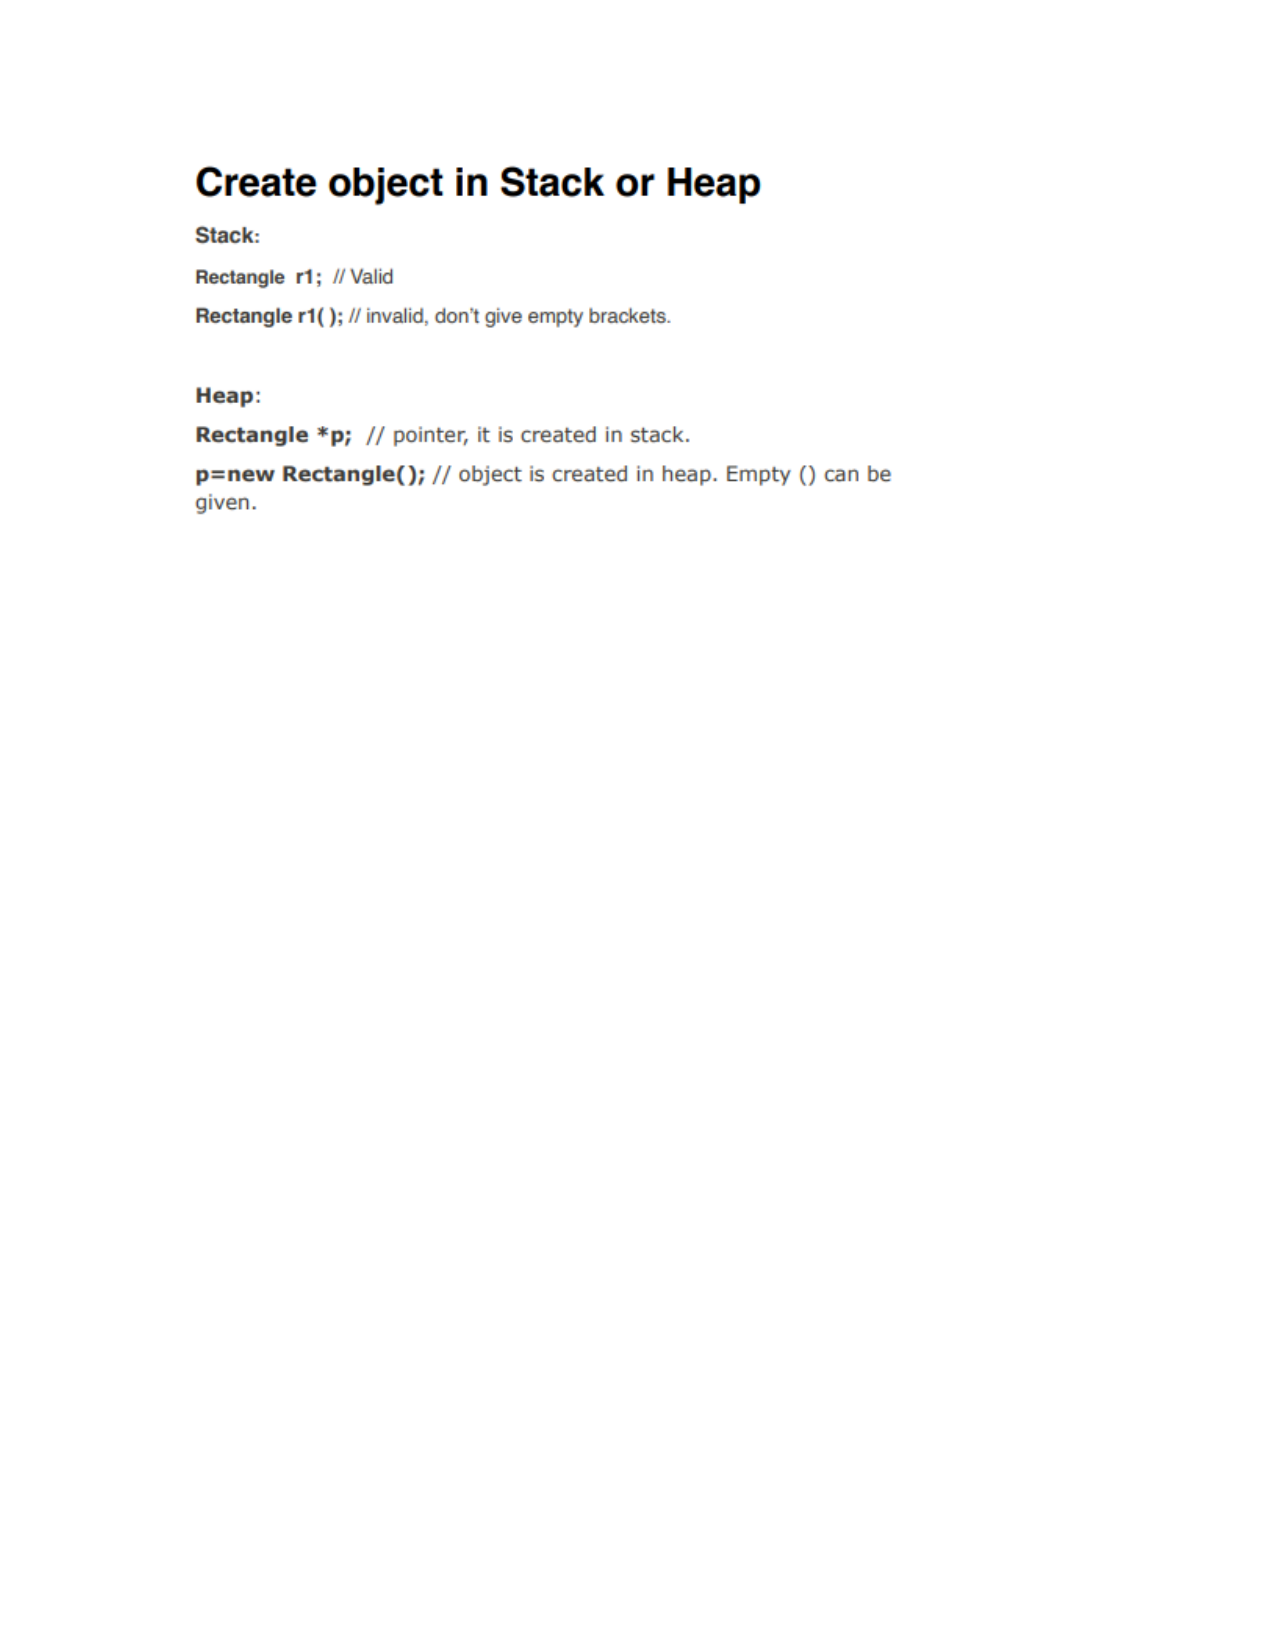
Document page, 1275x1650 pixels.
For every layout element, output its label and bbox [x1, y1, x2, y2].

picture [150, 150, 976, 552]
